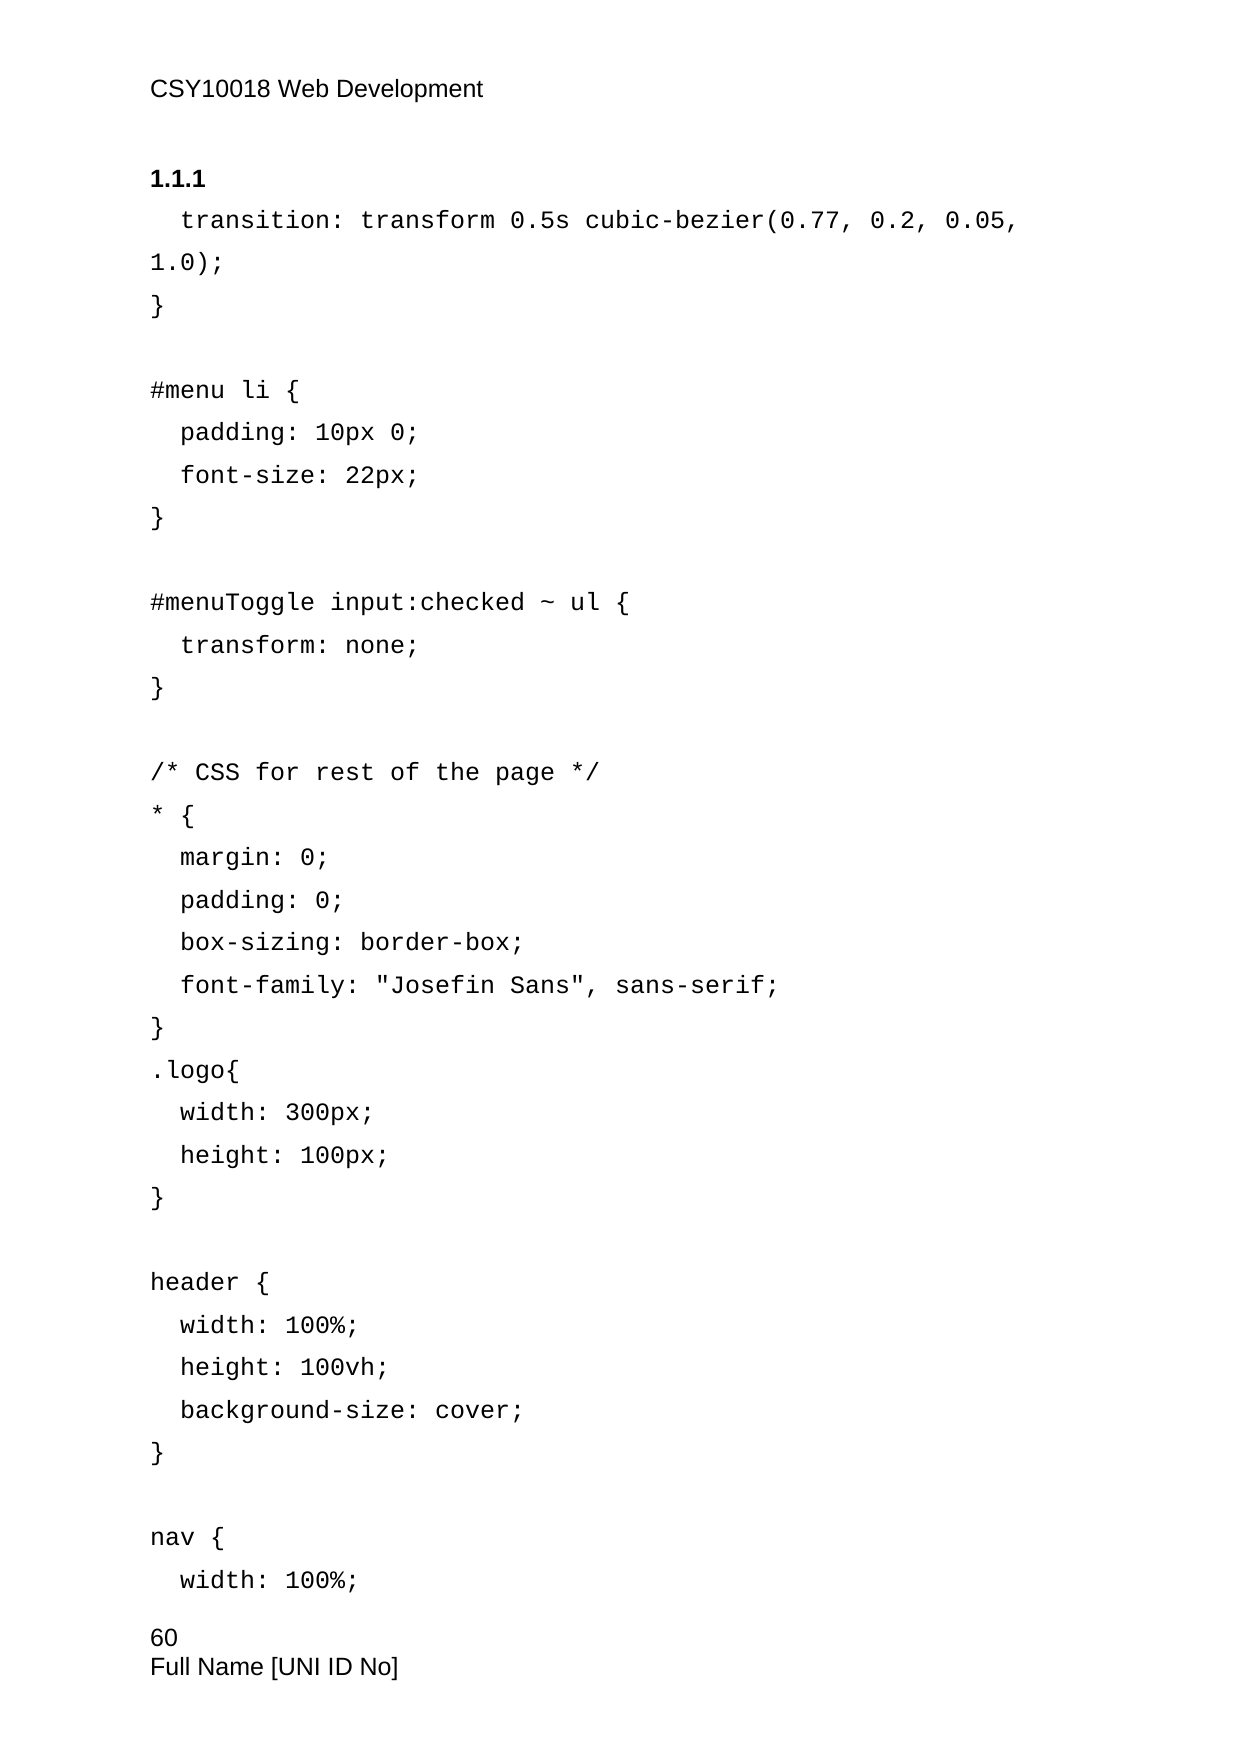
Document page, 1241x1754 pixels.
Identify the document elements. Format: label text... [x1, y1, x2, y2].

text height: 100vh; [150, 1355, 1090, 1383]
text padding: 0; [150, 887, 1090, 916]
text font-size: 22px; [150, 462, 1090, 491]
text } [150, 1440, 1090, 1468]
text } [150, 1185, 1090, 1213]
text .logo{ [150, 1057, 1090, 1086]
text * { [150, 802, 1090, 831]
text width: 300px; [150, 1100, 1090, 1128]
text width: 100%; [150, 1312, 1090, 1341]
text /* CSS for rest of the page */ [150, 760, 1090, 788]
text } [150, 292, 1090, 321]
text width: 100%; [150, 1567, 1090, 1596]
text height: 100px; [150, 1142, 1090, 1171]
text margin: 0; [150, 845, 1090, 873]
text transform: none; [150, 632, 1090, 661]
text #menuToggle input:checked ~ ul { [150, 590, 1090, 618]
text } [150, 1015, 1090, 1043]
text } [150, 505, 1090, 533]
text } [150, 675, 1090, 703]
text nav { [150, 1525, 1090, 1553]
text box-sizing: border-box; [150, 930, 1090, 958]
text padding: 10px 0; [150, 420, 1090, 448]
text background-size: cover; [150, 1397, 1090, 1426]
text transition: transform 0.5s cubic-bezier(0.77, 0.2, 0.05, 1.0); [150, 207, 1090, 278]
text font-family: "Josefin Sans", sans-serif; [150, 972, 1090, 1001]
text header { [150, 1270, 1090, 1298]
text #menu li { [150, 377, 1090, 406]
